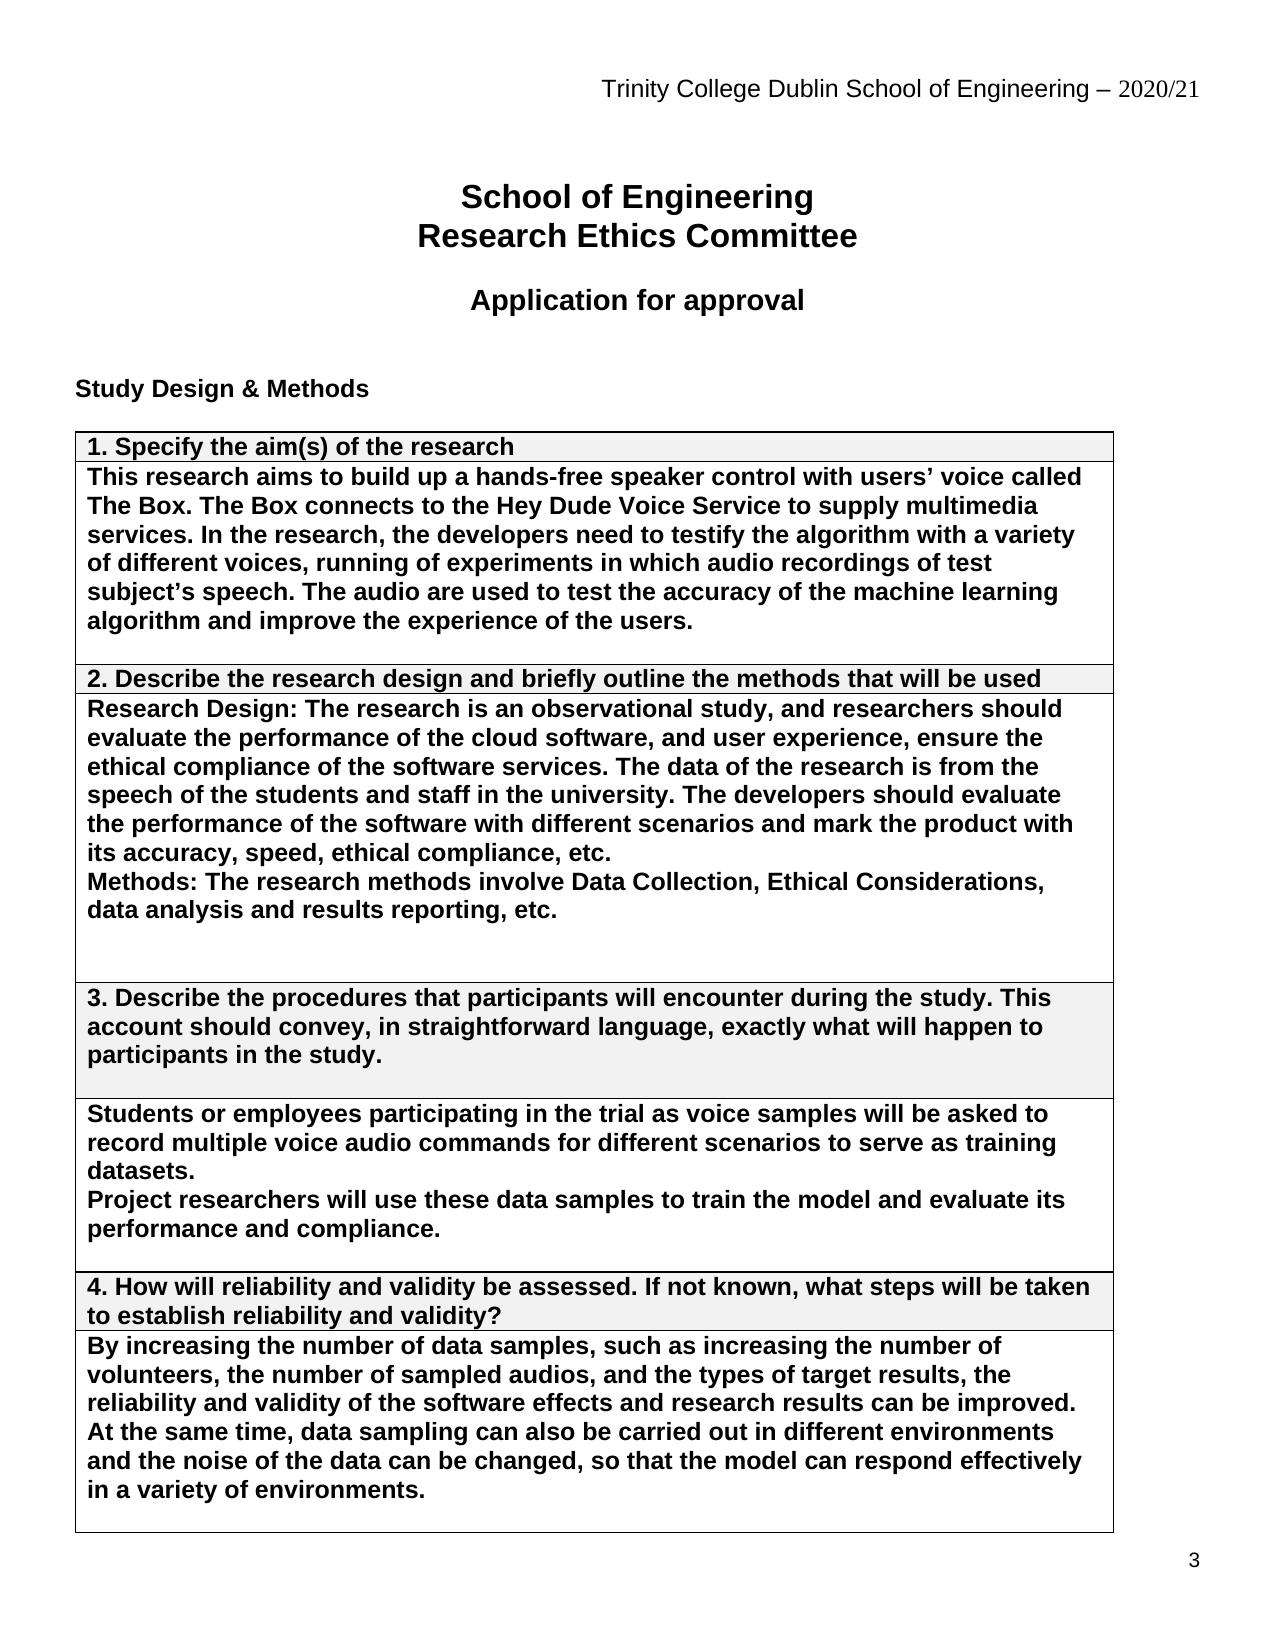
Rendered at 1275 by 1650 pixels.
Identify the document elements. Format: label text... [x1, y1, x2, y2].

table_cell This research aims to build up a hands-free speaker control with users’ voice called The Box. The Box connects to the Hey Dude Voice Service to supply multimedia services. In the research, the developers need to testify the algorithm with a variety of different voices, running of experiments in which audio recordings of test subject’s speech. The audio are used to test the accuracy of the machine learning algorithm and improve the experience of the users. [76, 462, 1113, 663]
text Research Ethics Committee [75, 216, 1200, 254]
table_cell Students or employees participating in the trial as voice samples will be asked to record multiple voice audio commands for different scenarios to serve as training datasets. Project researchers will use these data samples to train the model and evaluate its performance and compliance. [76, 1099, 1113, 1271]
table_cell 3. Describe the procedures that participants will encounter during the study. This account should convey, in straightforward language, exactly what will happen to participants in the study. [76, 983, 1113, 1098]
text School of Engineering [75, 177, 1200, 216]
text Application for approval [75, 283, 1200, 316]
table_cell 2. Describe the research design and briefly outline the methods that will be used [76, 665, 1113, 693]
text Study Design & Methods [75, 374, 1200, 403]
table_cell 4. How will reliability and validity be assessed. If not known, what steps will be taken to establish reliability and validity? [76, 1273, 1113, 1330]
table_cell Research Design: The research is an observational study, and researchers should evaluate the performance of the cloud software, and user experience, ensure the ethical compliance of the software services. The data of the research is from the speech of the students and staff in the university. The developers should evaluate the performance of the software with different scenarios and mark the product with its accuracy, speed, ethical compliance, etc. Methods: The research methods involve Data Collection, Ethical Considerations, data analysis and results reporting, etc. [76, 694, 1113, 982]
table_header 1. Specify the aim(s) of the research [76, 433, 1113, 461]
